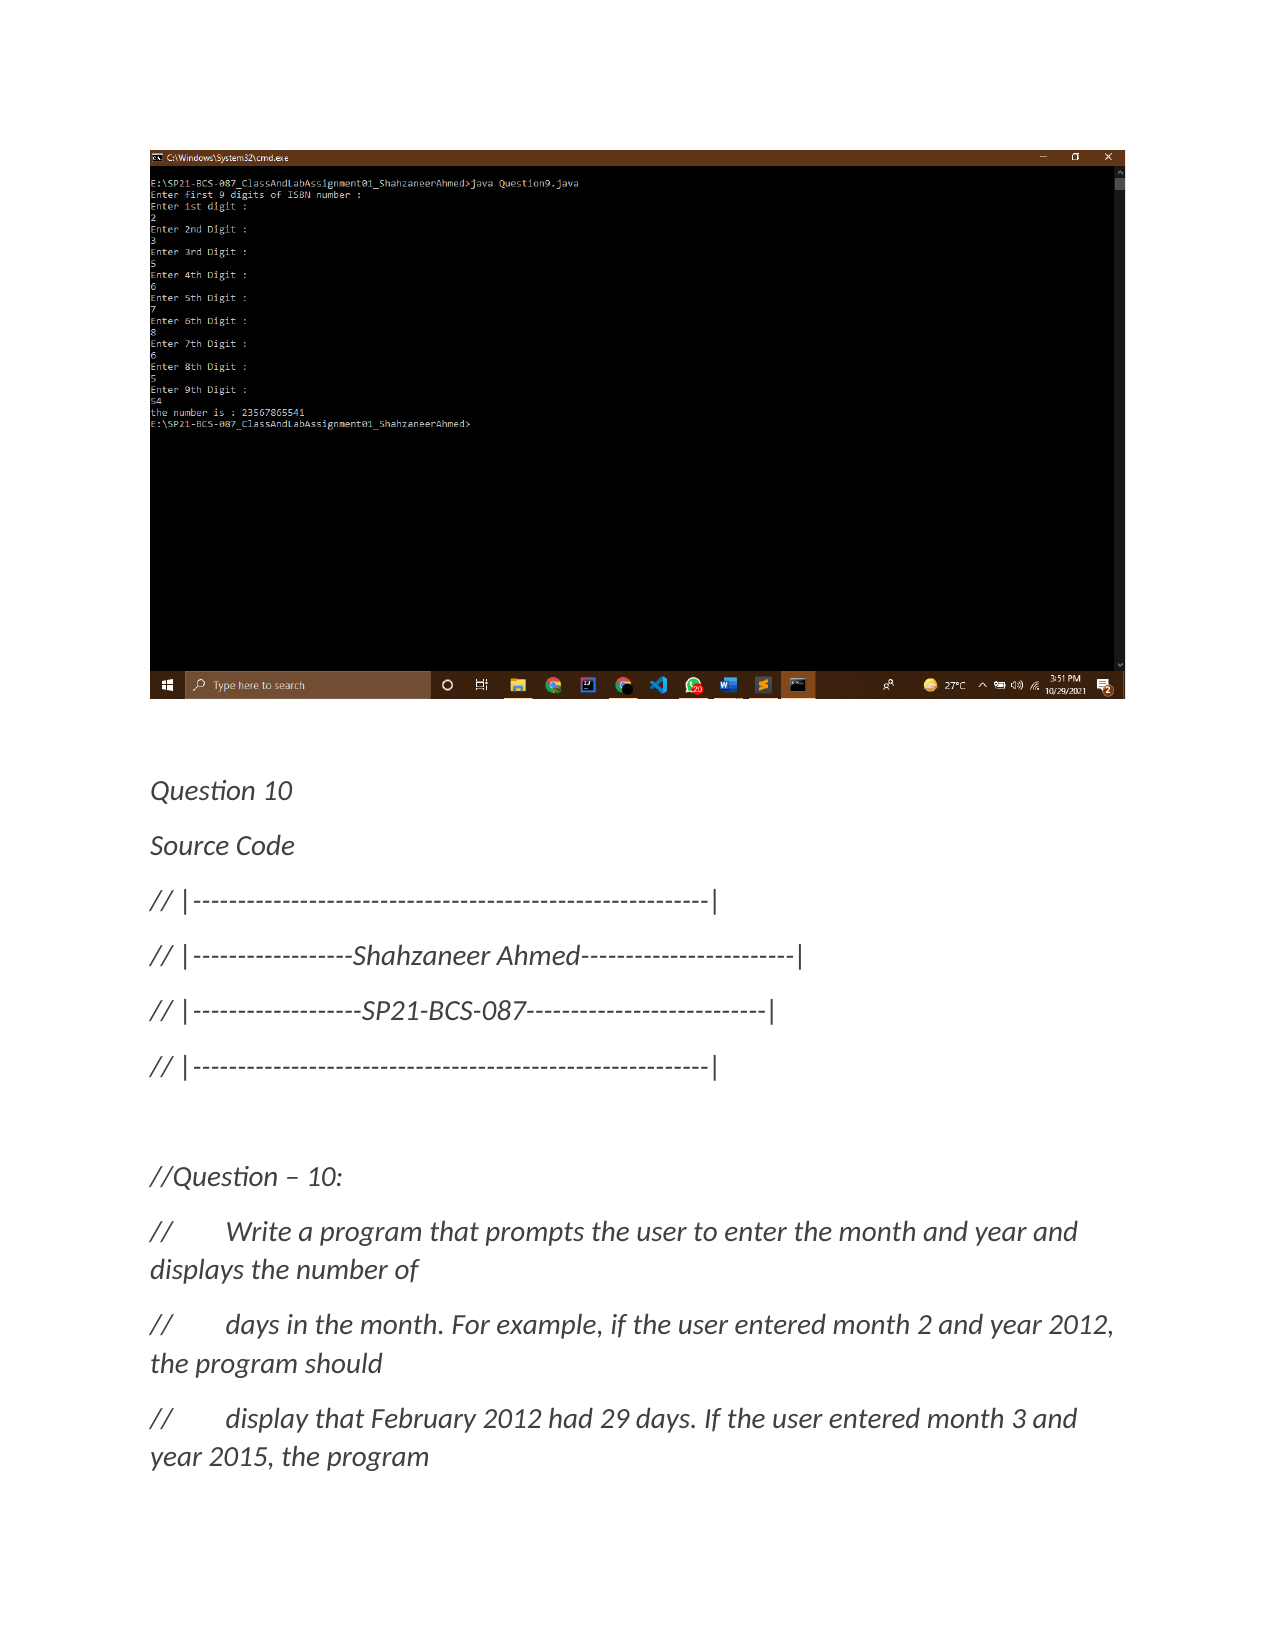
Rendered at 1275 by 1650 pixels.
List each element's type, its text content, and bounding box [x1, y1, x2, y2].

text // Write a program that prompts the user to enter the month and year and displays the number of [150, 1213, 1125, 1287]
text Source Code [150, 827, 1125, 863]
picture [150, 150, 1125, 699]
text // display that February 2012 had 29 days. If the user entered month 3 and year 2015, the program [150, 1400, 1125, 1474]
text // |----------------------------------------------------------| [150, 882, 1125, 918]
text // |-------------------SP21-BCS-087---------------------------| [150, 992, 1125, 1028]
text // |------------------Shahzaneer Ahmed------------------------| [150, 937, 1125, 973]
text //Question – 10: [150, 1158, 1125, 1193]
text Question 10 [150, 772, 1125, 808]
text // |----------------------------------------------------------| [150, 1048, 1125, 1083]
text // days in the month. For example, if the user entered month 2 and year 2012, the program should [150, 1306, 1125, 1381]
